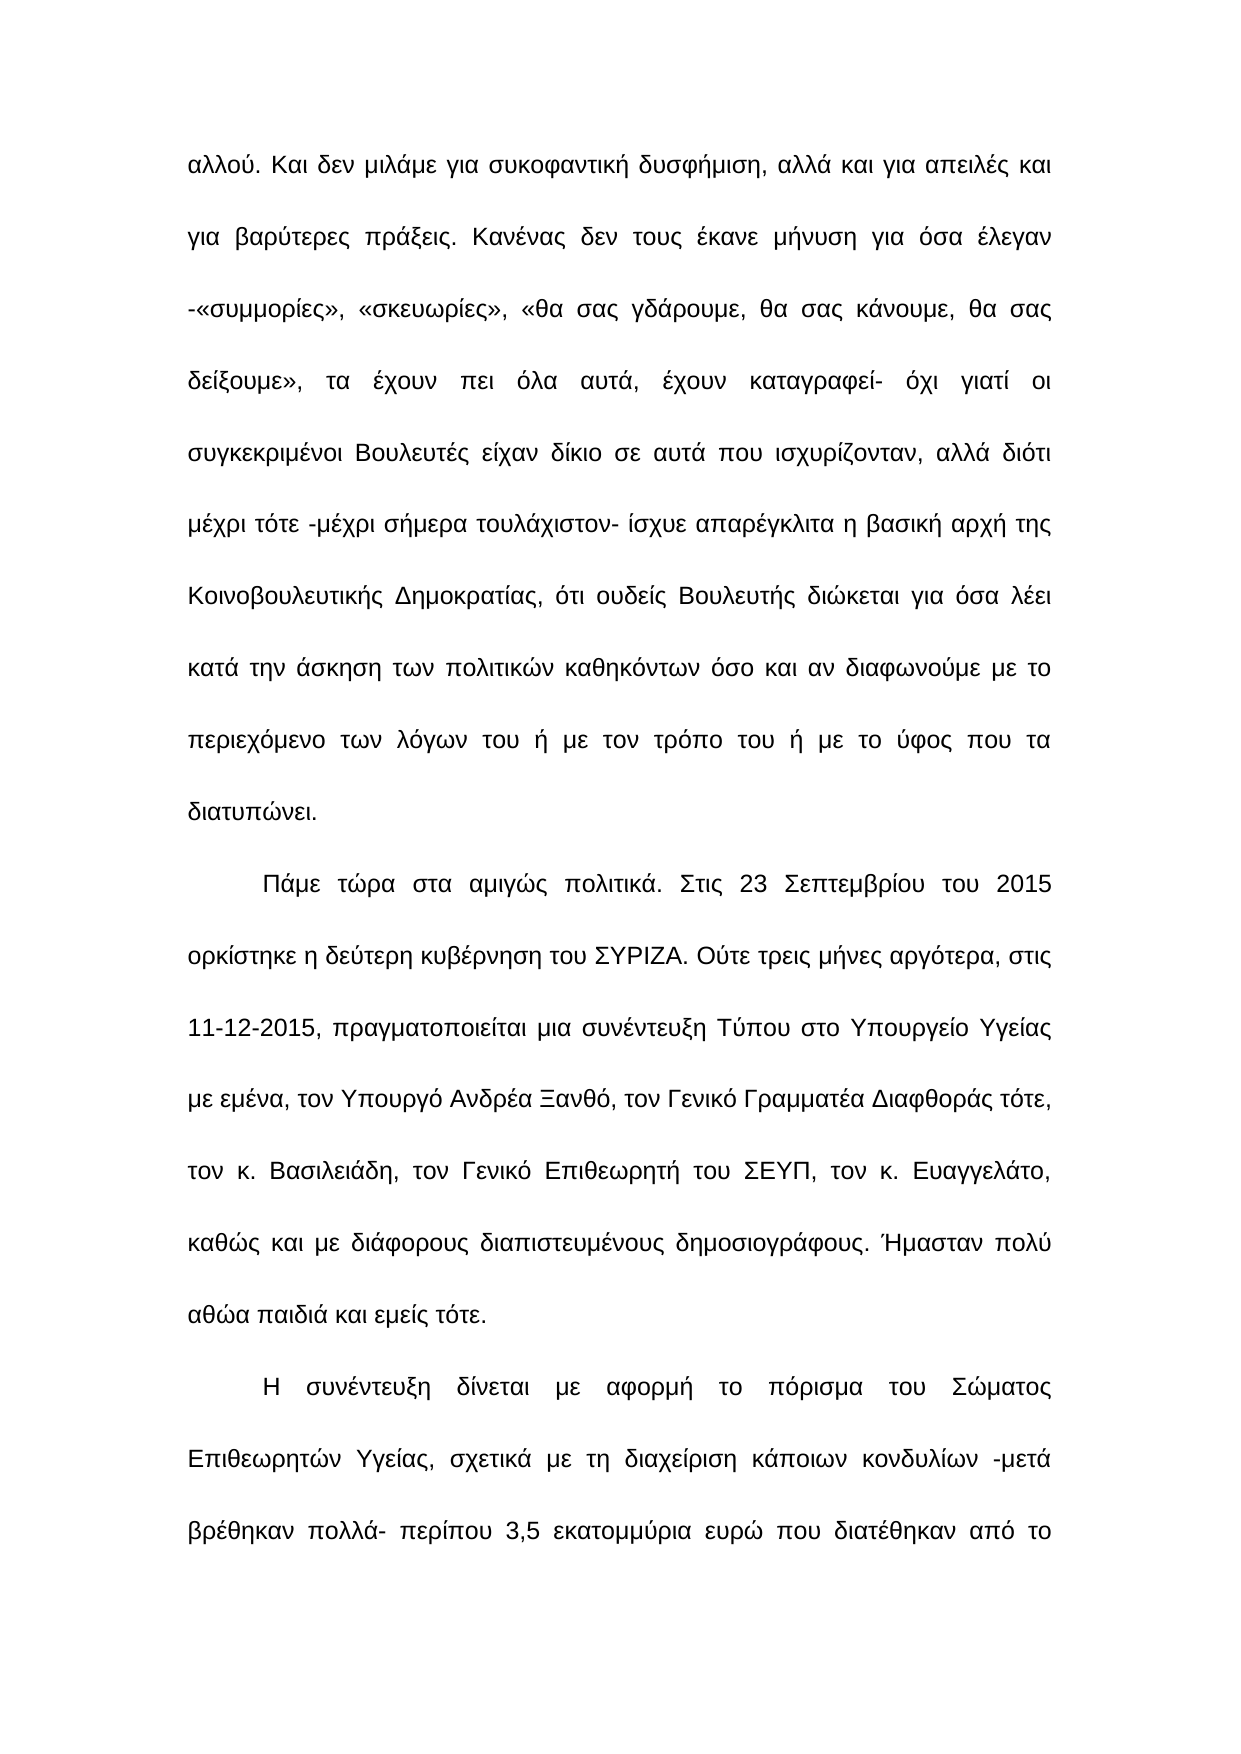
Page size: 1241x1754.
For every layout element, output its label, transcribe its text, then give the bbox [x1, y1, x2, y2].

text Πάμε τώρα στα αμιγώς πολιτικά. Στις 23 Σεπτεμβρίου του 2015 ορκίστηκε η δεύτερη κυβέρνηση του ΣΥΡΙΖΑ. Ούτε τρεις μήνες αργότερα, στις 11-12-2015, πραγματοποιείται μια συνέντευξη Τύπου στο Υπουργείο Υγείας με εμένα, τον Υπουργό Ανδρέα Ξανθό, τον Γενικό Γραμματέα Διαφθοράς τότε, τον κ. Βασιλειάδη, τον Γενικό Επιθεωρητή του ΣΕΥΠ, τον κ. Ευαγγελάτο, καθώς και με διάφορους διαπιστευμένους δημοσιογράφους. Ήμασταν πολύ αθώα παιδιά και εμείς τότε. [187, 869, 1053, 1329]
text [187, 1372, 1053, 1544]
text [187, 150, 1053, 826]
